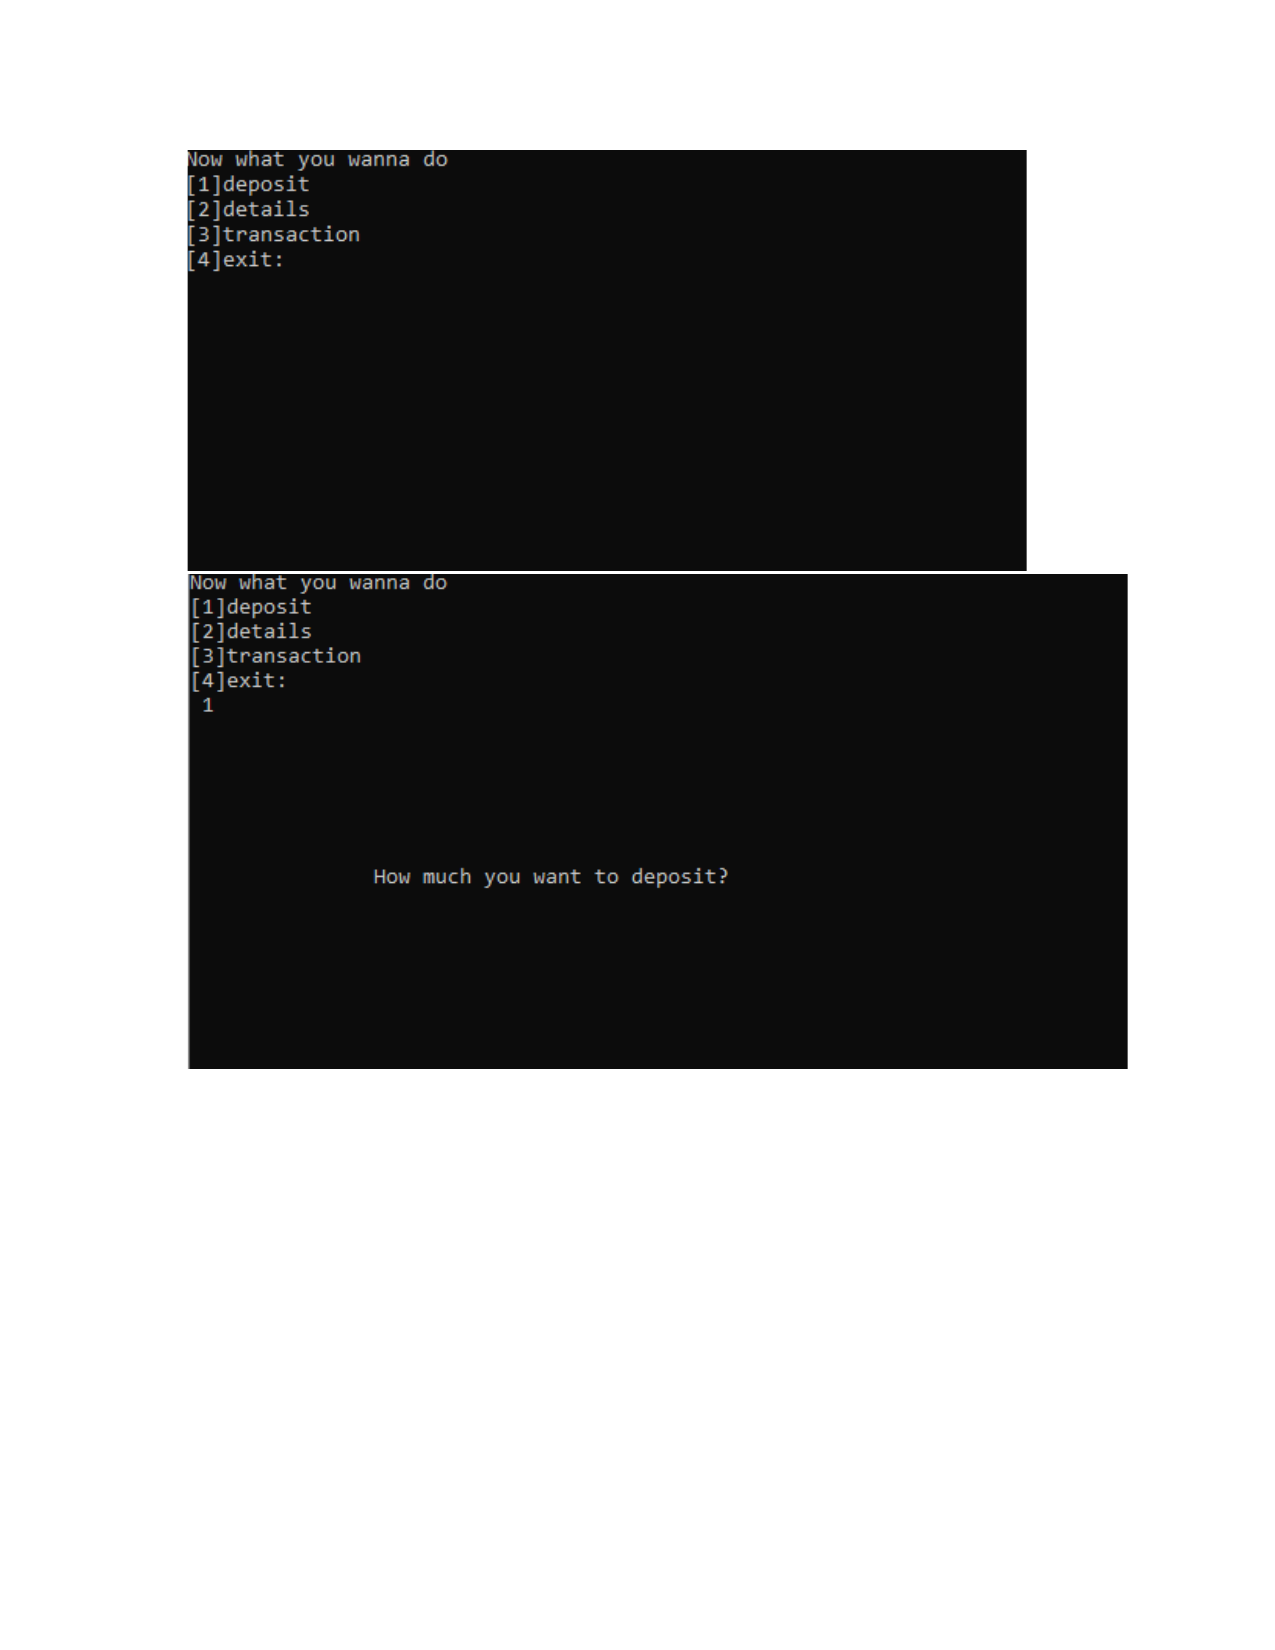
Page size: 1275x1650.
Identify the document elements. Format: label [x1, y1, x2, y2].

picture [187, 150, 1027, 571]
picture [187, 574, 1128, 1069]
